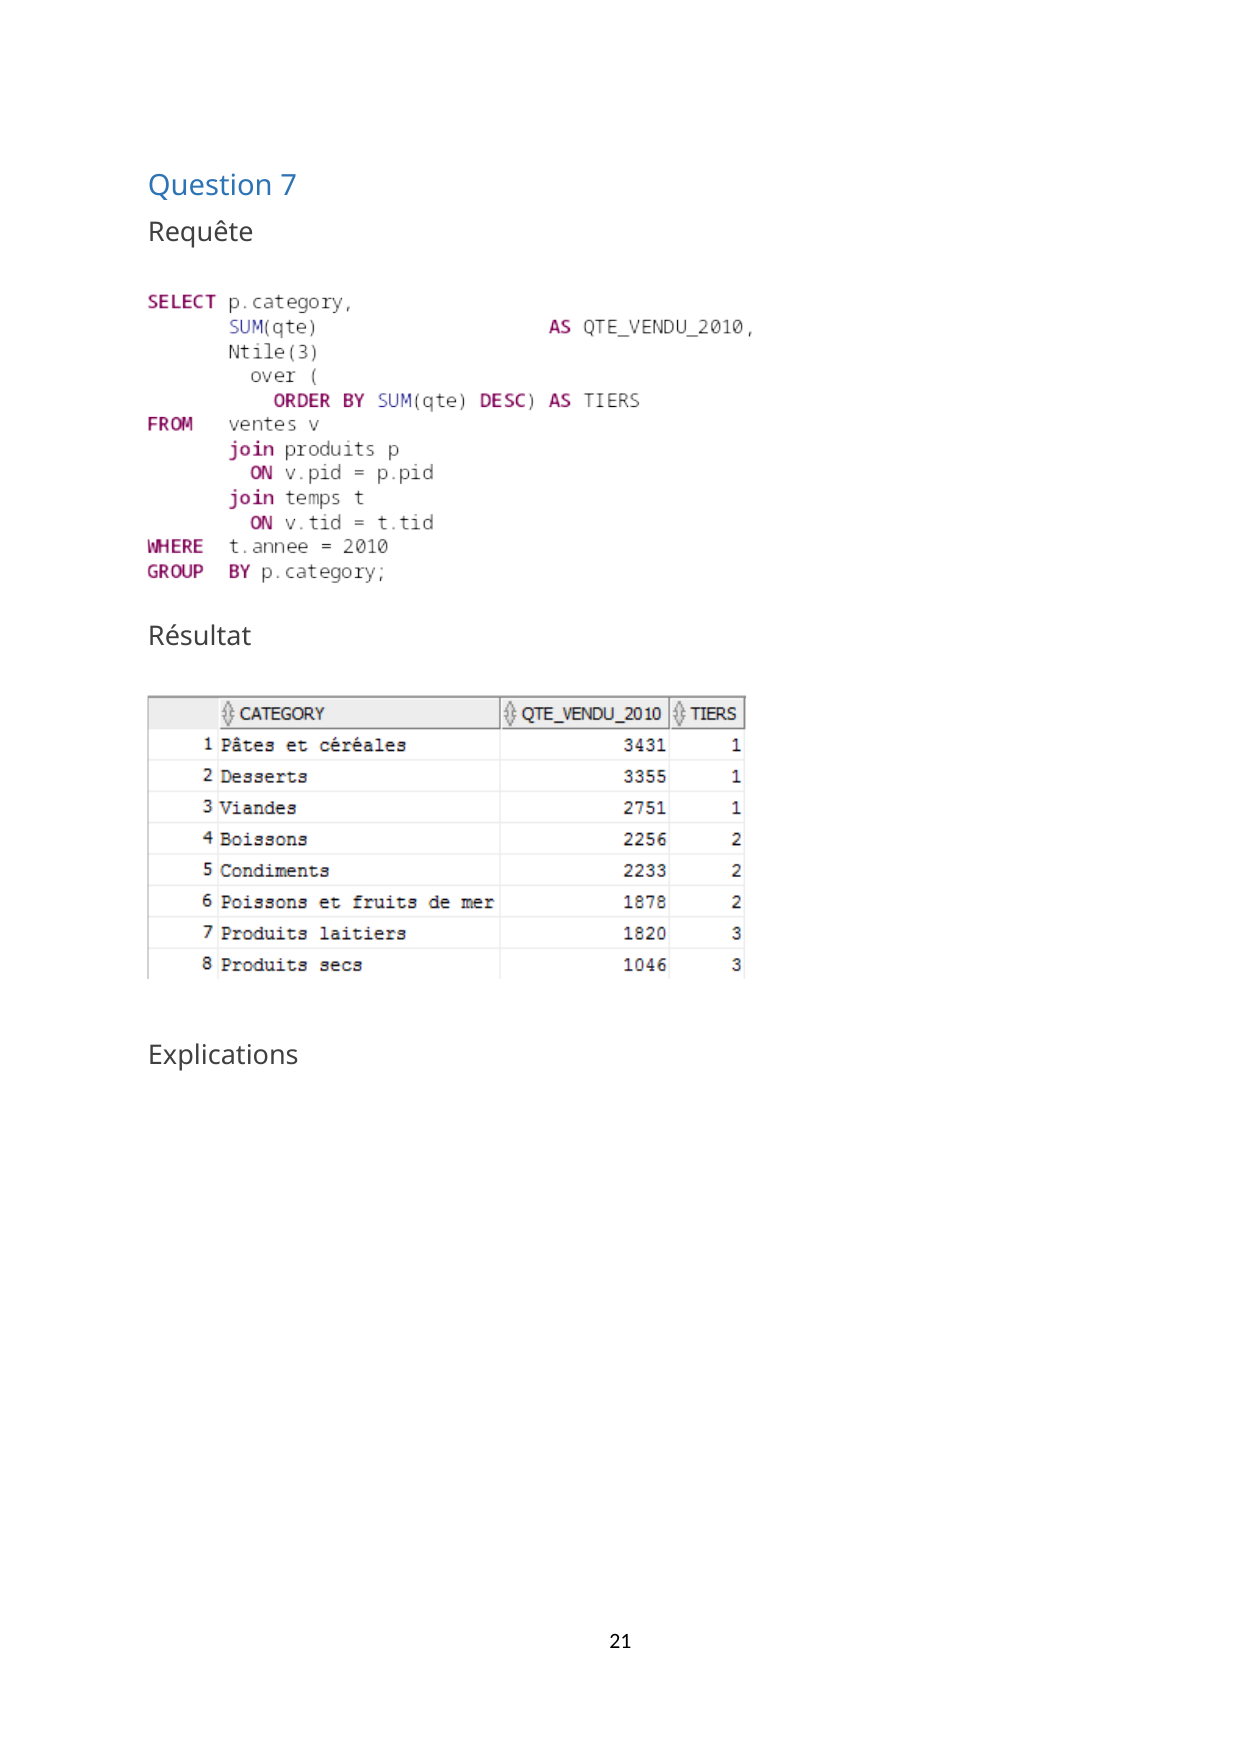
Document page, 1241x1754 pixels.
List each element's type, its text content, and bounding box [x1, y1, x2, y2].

subtitle Question 7 [148, 164, 1093, 204]
subtitle Requête [148, 212, 1093, 249]
picture [147, 695, 747, 979]
subtitle Explications [148, 1035, 1093, 1072]
subtitle Résultat [148, 617, 1093, 654]
